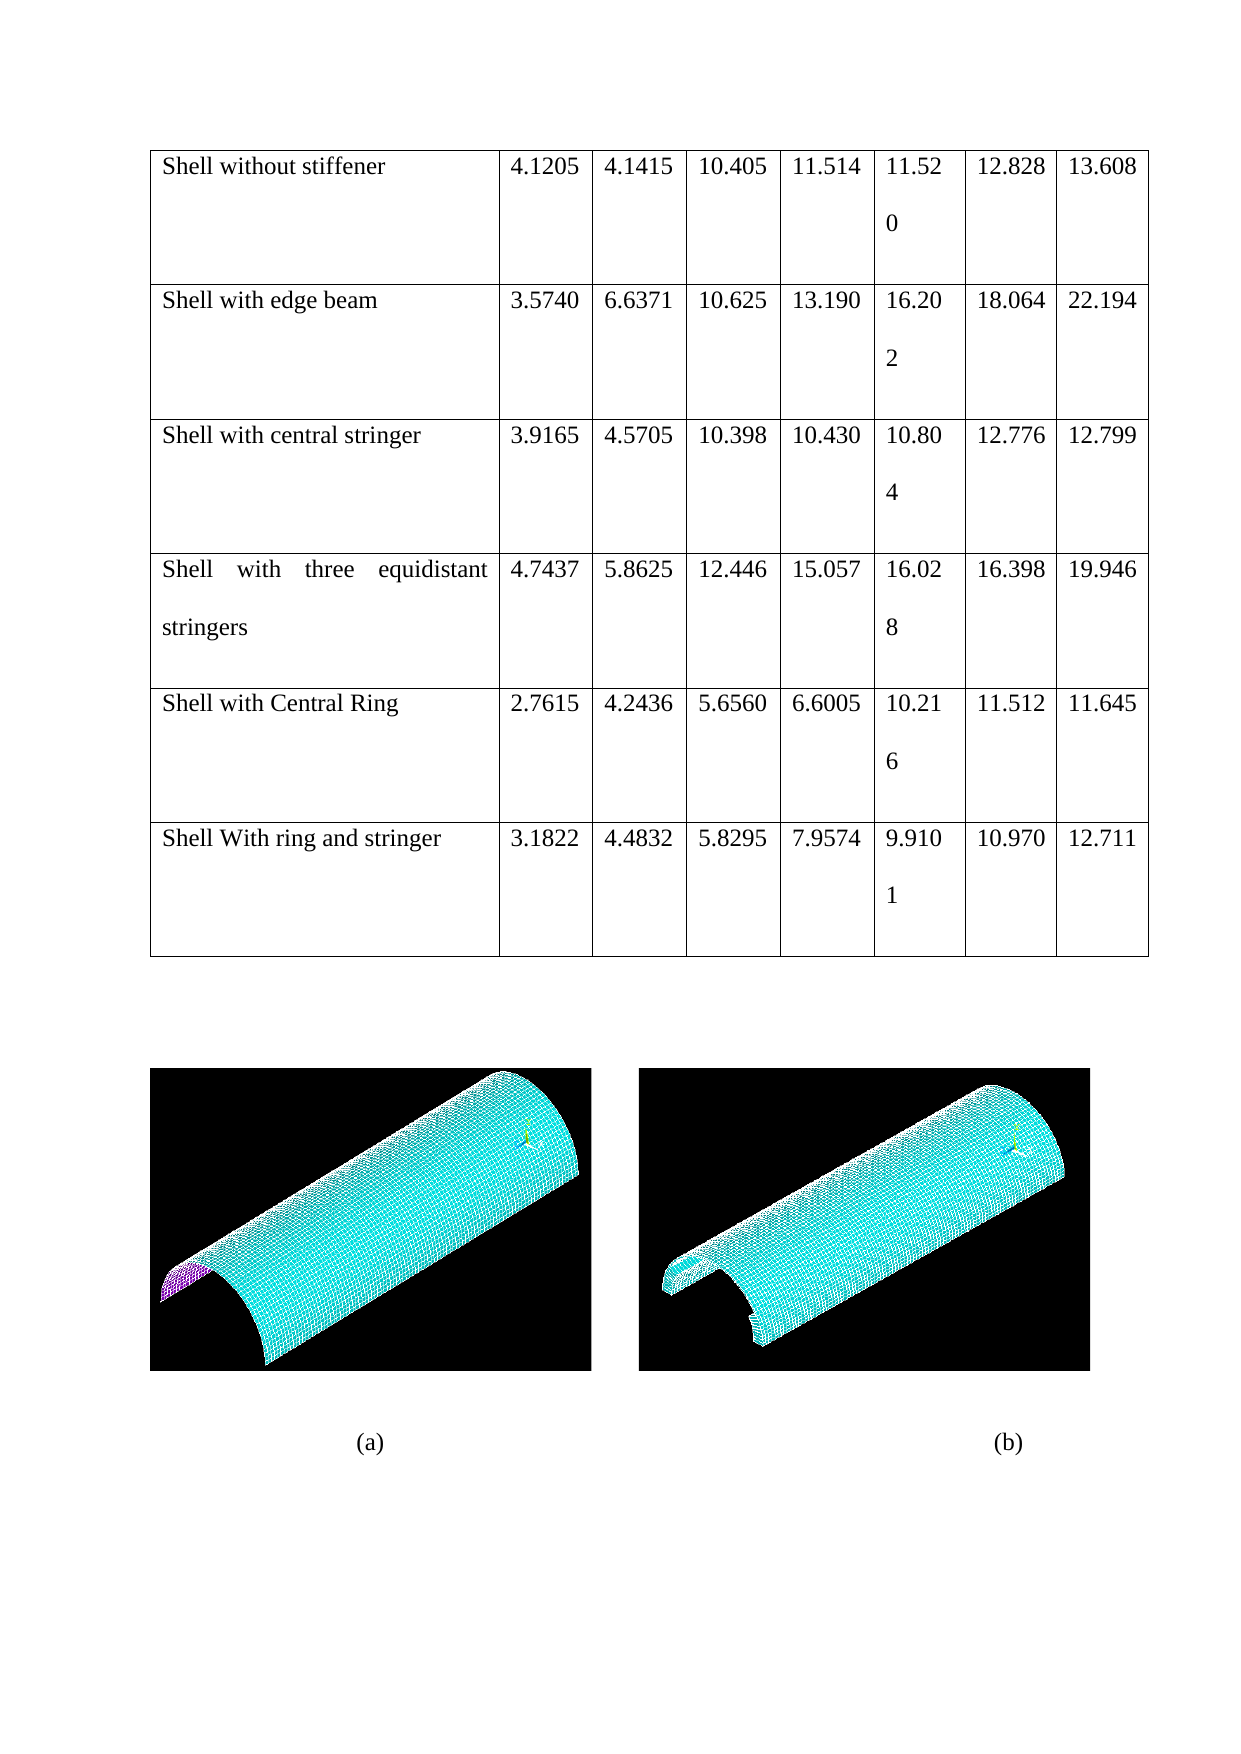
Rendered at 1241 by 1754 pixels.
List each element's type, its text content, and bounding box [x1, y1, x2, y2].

table_cell 10.625 [687, 285, 780, 419]
table_cell 13.190 [781, 285, 874, 419]
table_cell 3.1822 [500, 823, 592, 956]
table_cell 15.057 [781, 554, 874, 687]
table_cell 5.6560 [687, 689, 780, 822]
table_cell 7.9574 [781, 823, 874, 956]
table_cell Shell with three equidistant stringers [151, 554, 499, 687]
table_cell 12.828 [966, 151, 1056, 284]
table_cell 12.776 [966, 420, 1056, 553]
table_cell 10.398 [687, 420, 780, 553]
table_cell 6.6005 [781, 689, 874, 822]
table_cell Shell with central stringer [151, 420, 499, 553]
table_cell 4.4832 [593, 823, 686, 956]
table_cell 16.202 [875, 285, 965, 419]
table_cell 4.2436 [593, 689, 686, 822]
table_cell 11.514 [781, 151, 874, 284]
table_cell 2.7615 [500, 689, 592, 822]
table_cell 12.799 [1057, 420, 1148, 553]
table_cell 4.7437 [500, 554, 592, 687]
table_cell 22.194 [1057, 285, 1148, 419]
list (b) [356, 1427, 1090, 1512]
table_cell 13.608 [1057, 151, 1148, 284]
table_cell 12.711 [1057, 823, 1148, 956]
table_cell 3.9165 [500, 420, 592, 553]
table_cell 5.8625 [593, 554, 686, 687]
table_cell 16.398 [966, 554, 1056, 687]
table_cell 9.9101 [875, 823, 965, 956]
table_cell 16.028 [875, 554, 965, 687]
table_cell 10.405 [687, 151, 780, 284]
table_cell 10.430 [781, 420, 874, 553]
table_cell 4.5705 [593, 420, 686, 553]
table_cell Shell With ring and stringer [151, 823, 499, 956]
table_cell 11.645 [1057, 689, 1148, 822]
table_cell 10.970 [966, 823, 1056, 956]
table_cell 11.512 [966, 689, 1056, 822]
picture [150, 1068, 592, 1371]
table_cell 3.5740 [500, 285, 592, 419]
table_cell 4.1415 [593, 151, 686, 284]
table_cell 19.946 [1057, 554, 1148, 687]
table_cell 12.446 [687, 554, 780, 687]
table_cell 6.6371 [593, 285, 686, 419]
table_cell 5.8295 [687, 823, 780, 956]
table_cell 4.1205 [500, 151, 592, 284]
table_cell Shell with Central Ring [151, 689, 499, 822]
table_cell 11.520 [875, 151, 965, 284]
table_cell 10.216 [875, 689, 965, 822]
table_cell 18.064 [966, 285, 1056, 419]
table_cell 10.804 [875, 420, 965, 553]
table_cell Shell with edge beam [151, 285, 499, 419]
table_cell Shell without stiffener [151, 151, 499, 284]
picture [638, 1068, 1091, 1371]
